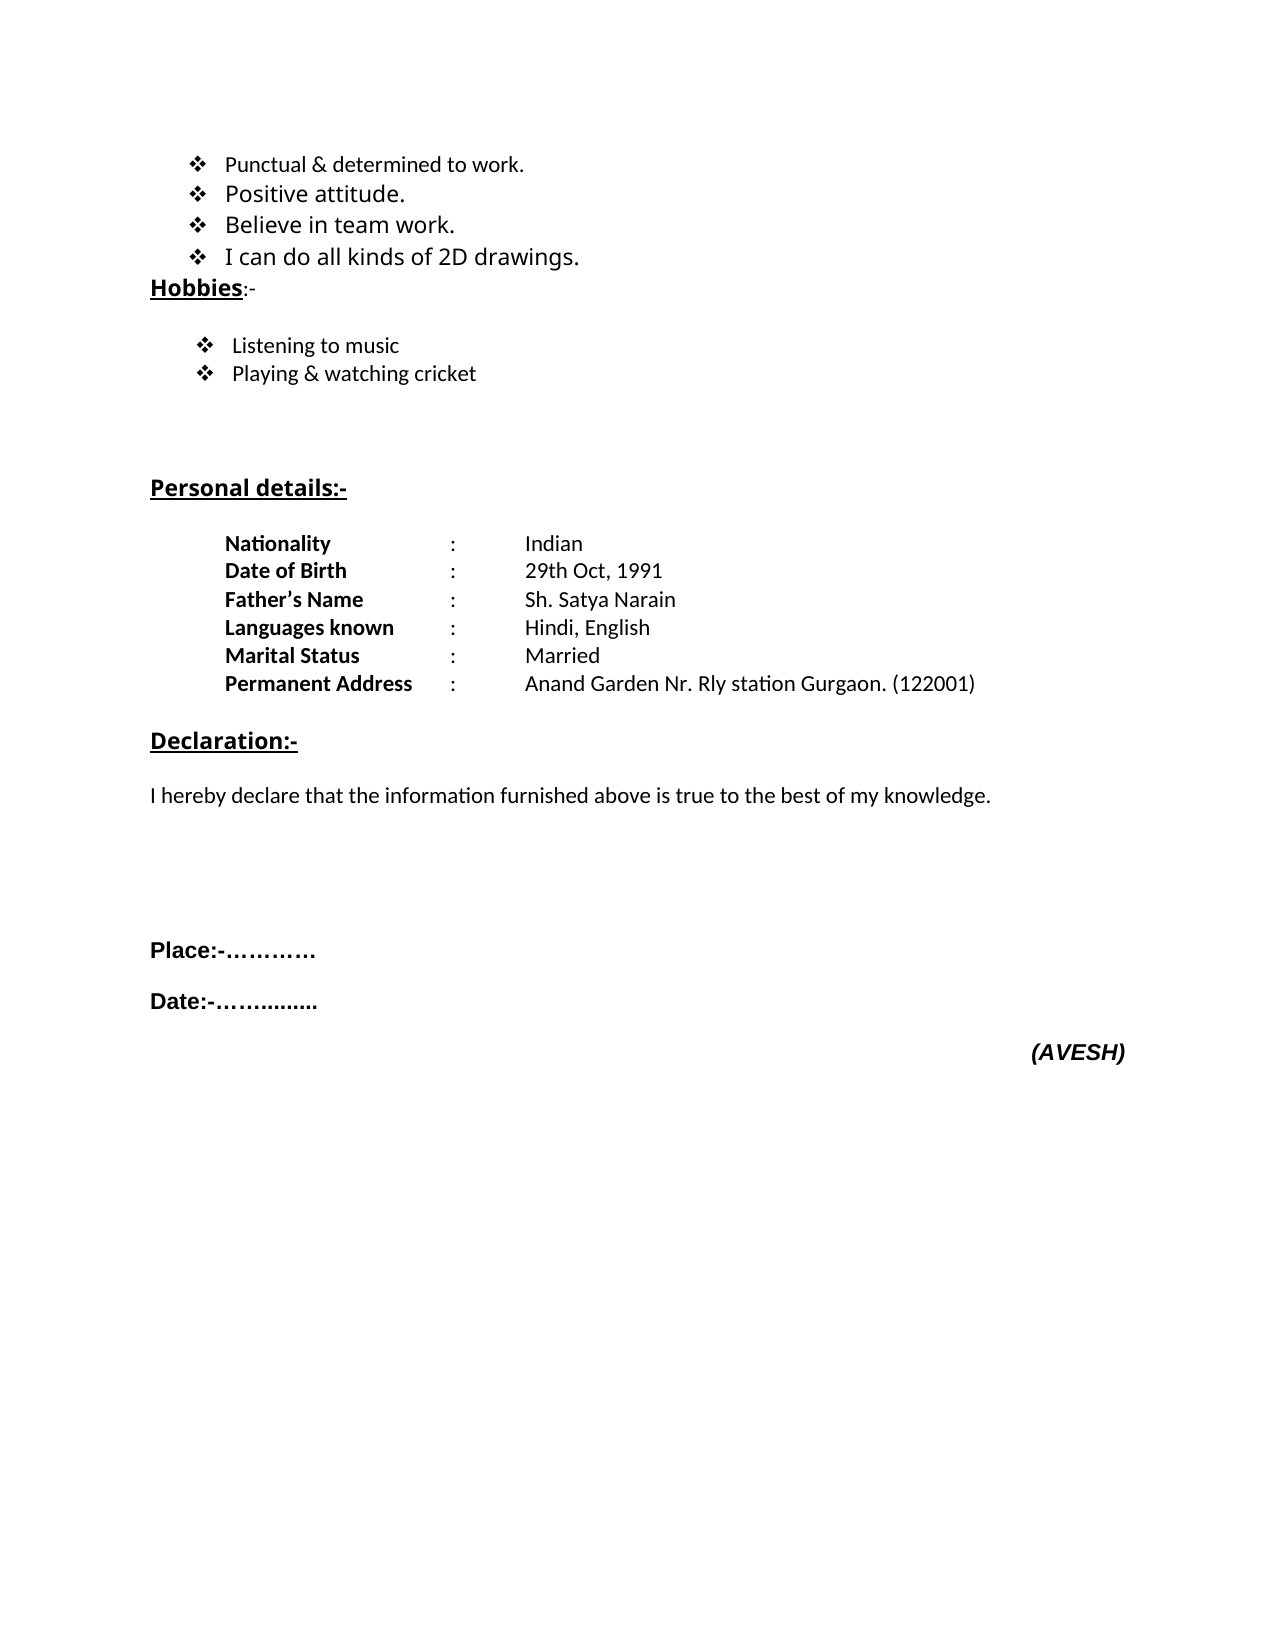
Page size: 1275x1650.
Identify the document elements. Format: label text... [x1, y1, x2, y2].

text Declaration:- [150, 725, 1125, 756]
text (AVESH) [150, 1039, 1125, 1065]
list Believe in team work. [187, 209, 1125, 241]
text Date:-……......... [150, 988, 1125, 1014]
text Place:-………… [150, 937, 1125, 963]
text I hereby declare that the information furnished above is true to the best of my knowledge. [150, 782, 1125, 809]
text Hobbies:- [150, 272, 1125, 303]
list Father’s Name : Sh. Satya Narain [225, 585, 1125, 613]
list Languages known : Hindi, English [225, 613, 1125, 641]
list Playing & watching cricket [194, 359, 1125, 387]
list Positive attitude. [187, 178, 1125, 209]
list I can do all kinds of 2D drawings. [187, 241, 1125, 272]
text Permanent Address : Anand Garden Nr. Rly station Gurgaon. (122001) [150, 669, 1125, 697]
list Nationality : Indian [225, 529, 1125, 557]
text Personal details:- [150, 472, 1125, 503]
list Punctual & determined to work. [187, 150, 1125, 178]
list Listening to music [194, 331, 1125, 359]
list Marital Status : Married [225, 641, 1125, 669]
list Date of Birth : 29th Oct, 1991 [225, 557, 1125, 585]
